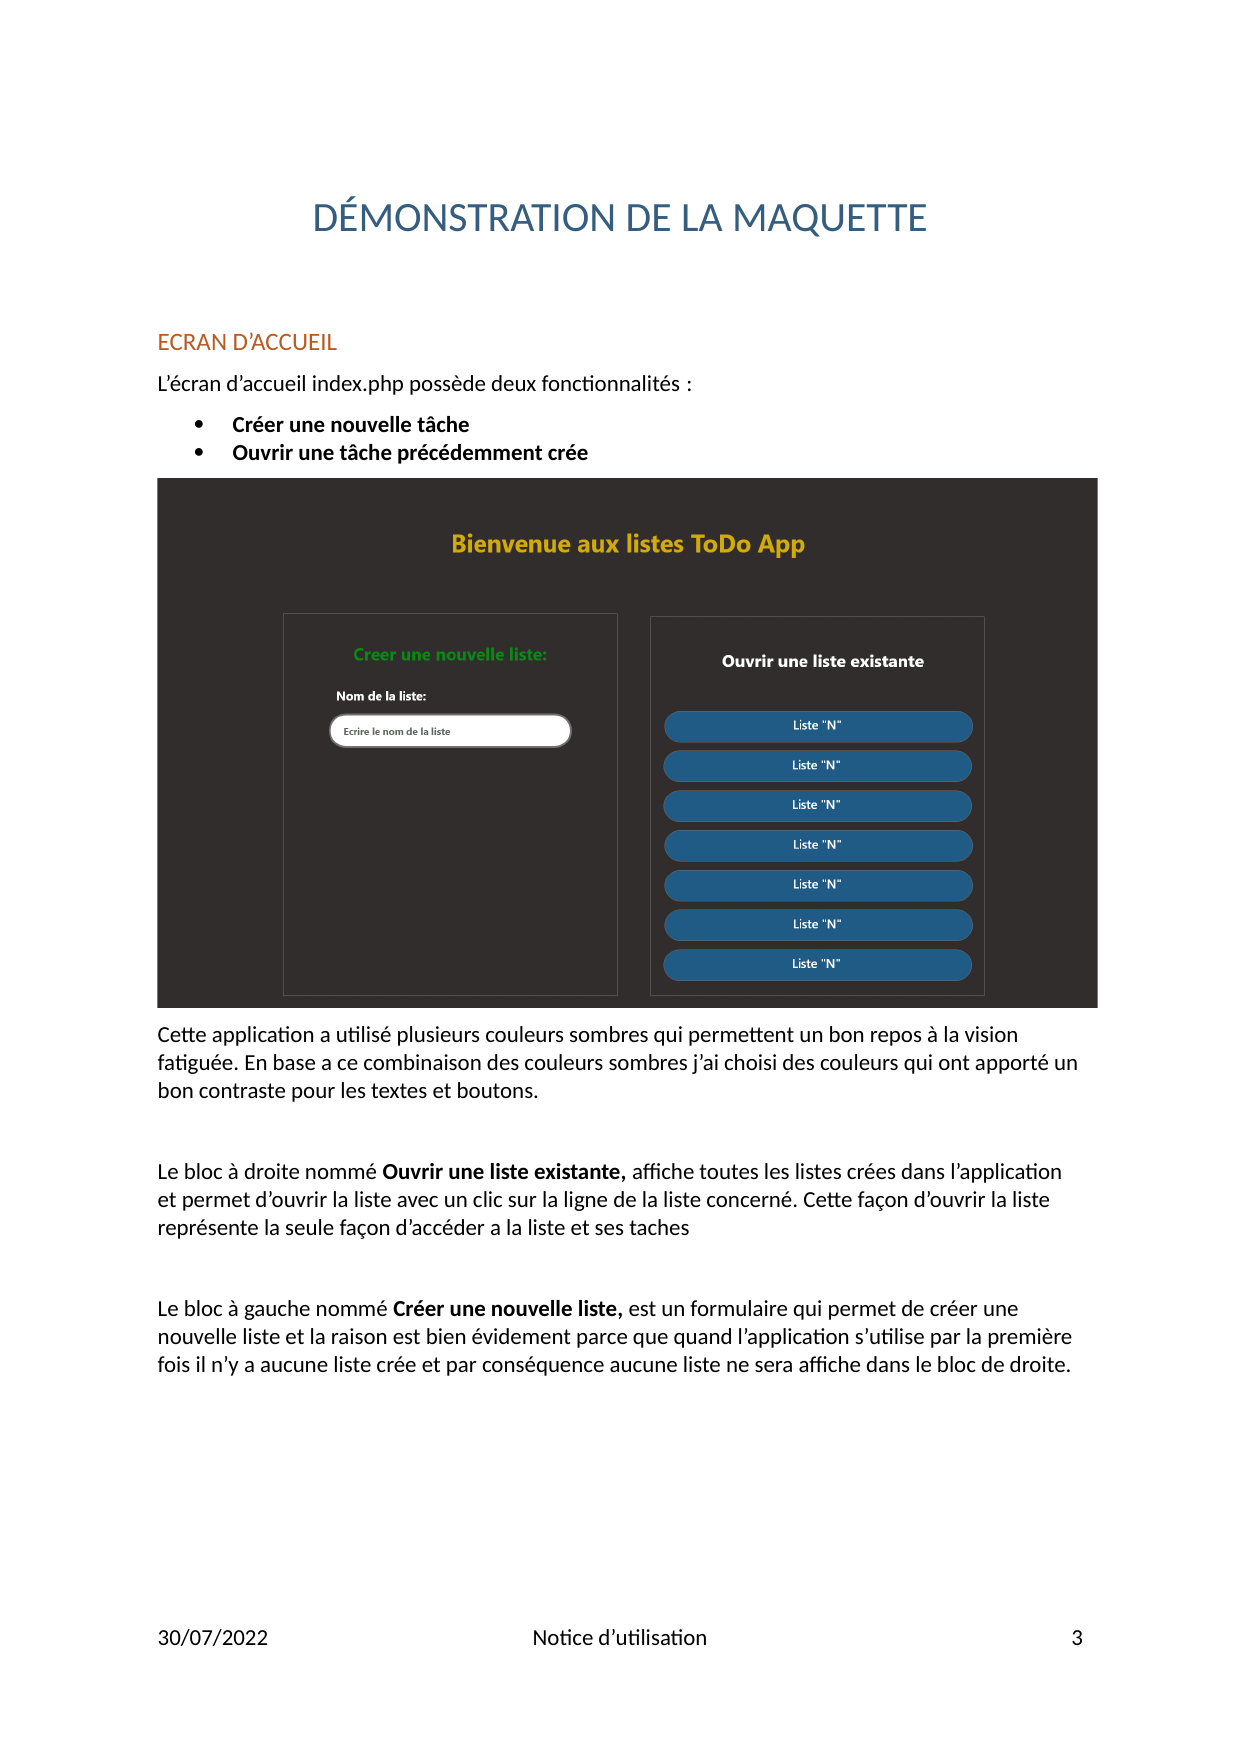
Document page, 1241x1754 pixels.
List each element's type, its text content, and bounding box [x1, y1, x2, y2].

text L’écran d’accueil index.php possède deux fonctionnalités : [157, 369, 1083, 398]
subtitle Ecran d’accueil [157, 327, 1083, 357]
list Ouvrir une tâche précédemment crée [195, 438, 1083, 466]
text Cette application a utilisé plusieurs couleurs sombres qui permettent un bon repos à la vision fatiguée. En base a ce combinaison des couleurs sombres j’ai choisi des couleurs qui ont apporté un bon contraste pour les textes et boutons. [157, 1020, 1083, 1104]
list Créer une nouvelle tâche [195, 410, 1083, 438]
picture [157, 478, 1098, 1008]
subtitle Démonstration de la maquette [157, 191, 1083, 241]
text Le bloc à droite nommé Ouvrir une liste existante, affiche toutes les listes crées dans l’application et permet d’ouvrir la liste avec un clic sur la ligne de la liste concerné. Cette façon d’ouvrir la liste représente la seule façon d’accéder a la liste et ses taches [157, 1157, 1083, 1241]
text Le bloc à gauche nommé Créer une nouvelle liste, est un formulaire qui permet de créer une nouvelle liste et la raison est bien évidement parce que quand l’application s’utilise par la première fois il n’y a aucune liste crée et par conséquence aucune liste ne sera affiche dans le bloc de droite. [157, 1294, 1083, 1378]
